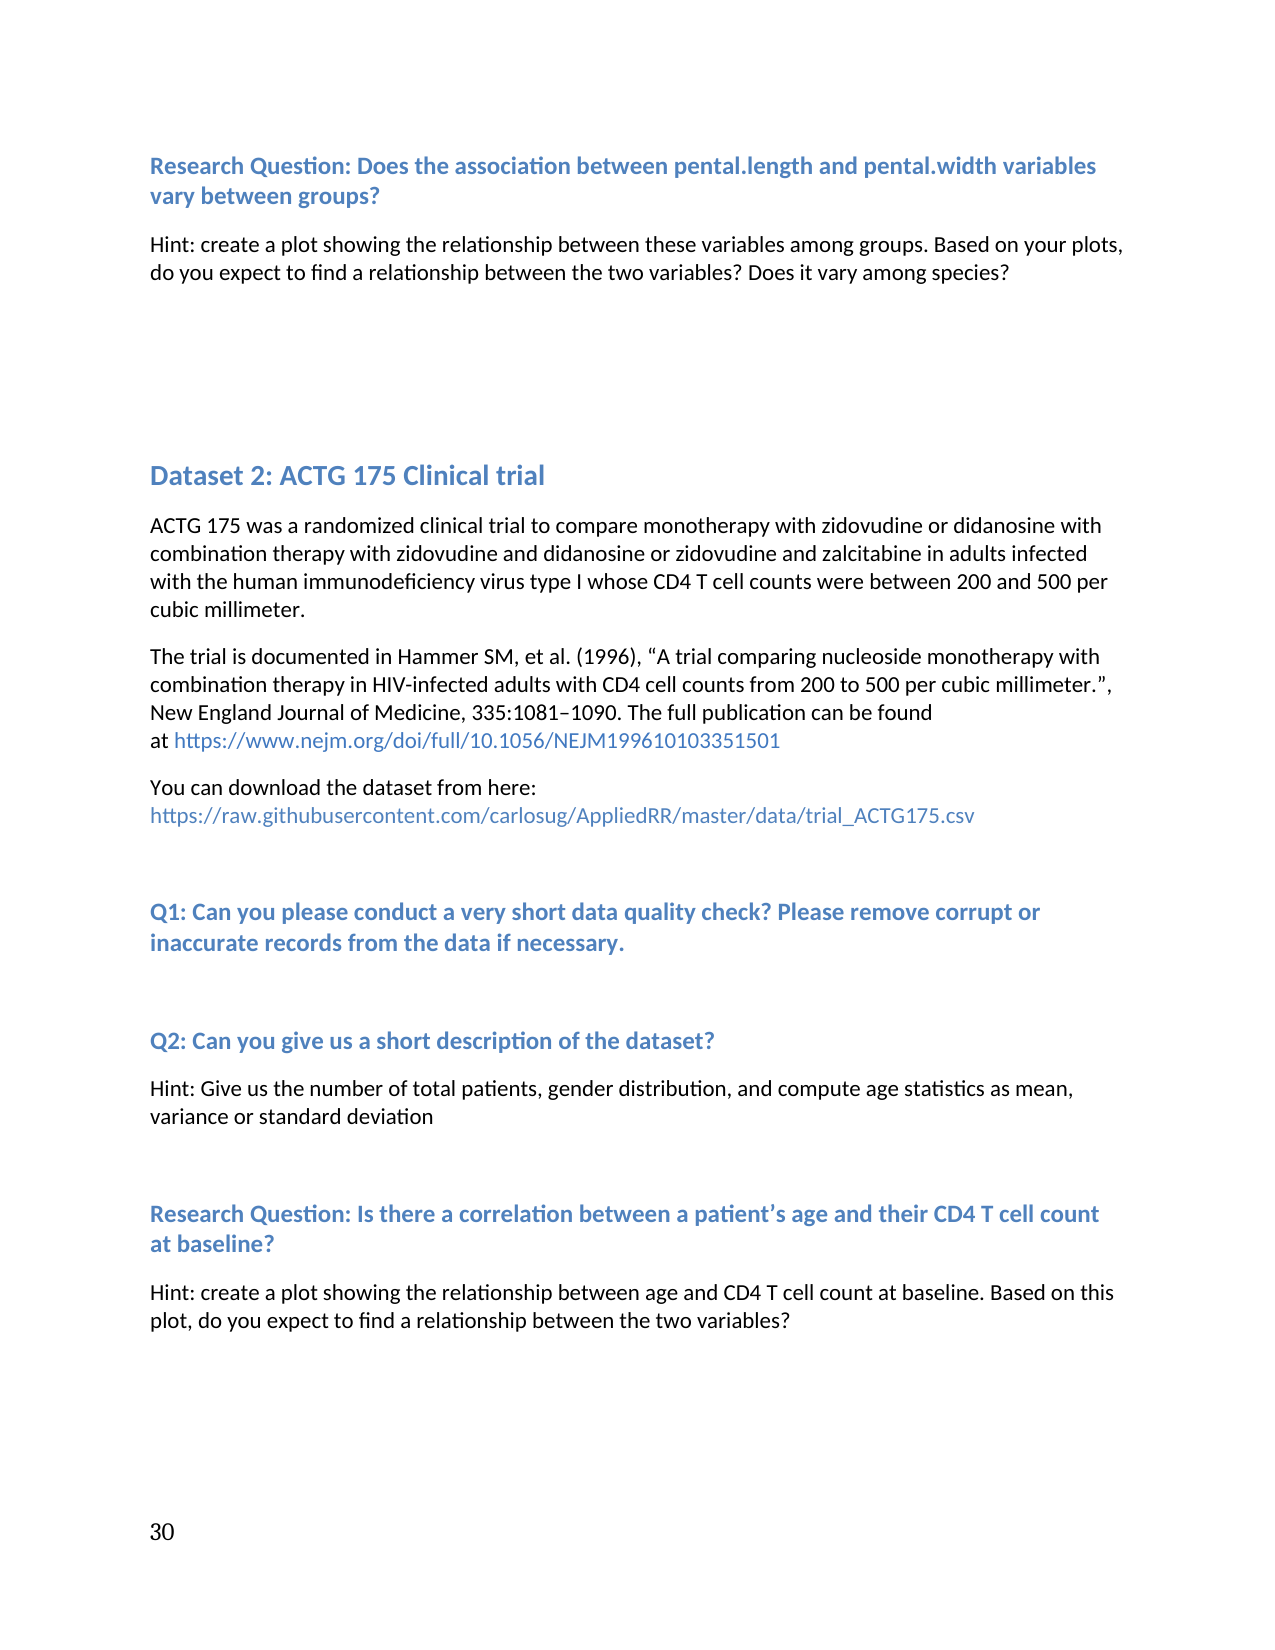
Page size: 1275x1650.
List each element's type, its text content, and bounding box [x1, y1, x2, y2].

subtitle Q2: Can you give us a short description of the dataset? [150, 1025, 1125, 1056]
text Hint: Give us the number of total patients, gender distribution, and compute age statistics as mean, variance or standard deviation [150, 1074, 1125, 1130]
text The trial is documented in Hammer SM, et al. (1996), “A trial comparing nucleoside monotherapy with combination therapy in HIV-infected adults with CD4 cell counts from 200 to 500 per cubic millimeter.”, New England Journal of Medicine, 335:1081–1090. The full publication can be found at https://www.nejm.org/doi/full/10.1056/NEJM199610103351501 [150, 642, 1125, 754]
text ACTG 175 was a randomized clinical trial to compare monotherapy with zidovudine or didanosine with combination therapy with zidovudine and didanosine or zidovudine and zalcitabine in adults infected with the human immunodeficiency virus type I whose CD4 T cell counts were between 200 and 500 per cubic millimeter. [150, 511, 1125, 623]
subtitle Research Question: Does the association between pental.length and pental.width variables vary between groups? [150, 150, 1125, 211]
subtitle Dataset 2: ACTG 175 Clinical trial [150, 457, 1125, 492]
subtitle Research Question: Is there a correlation between a patient’s age and their CD4 T cell count at baseline? [150, 1198, 1125, 1259]
text Hint: create a plot showing the relationship between age and CD4 T cell count at baseline. Based on this plot, do you expect to find a relationship between the two variables? [150, 1278, 1125, 1334]
text You can download the dataset from here: https://raw.githubusercontent.com/carlosug/AppliedRR/master/data/trial_ACTG175.csv [150, 773, 1125, 829]
subtitle Q1: Can you please conduct a very short data quality check? Please remove corrupt or inaccurate records from the data if necessary. [150, 896, 1125, 957]
text Hint: create a plot showing the relationship between these variables among groups. Based on your plots, do you expect to find a relationship between the two variables? Does it vary among species? [150, 230, 1125, 286]
